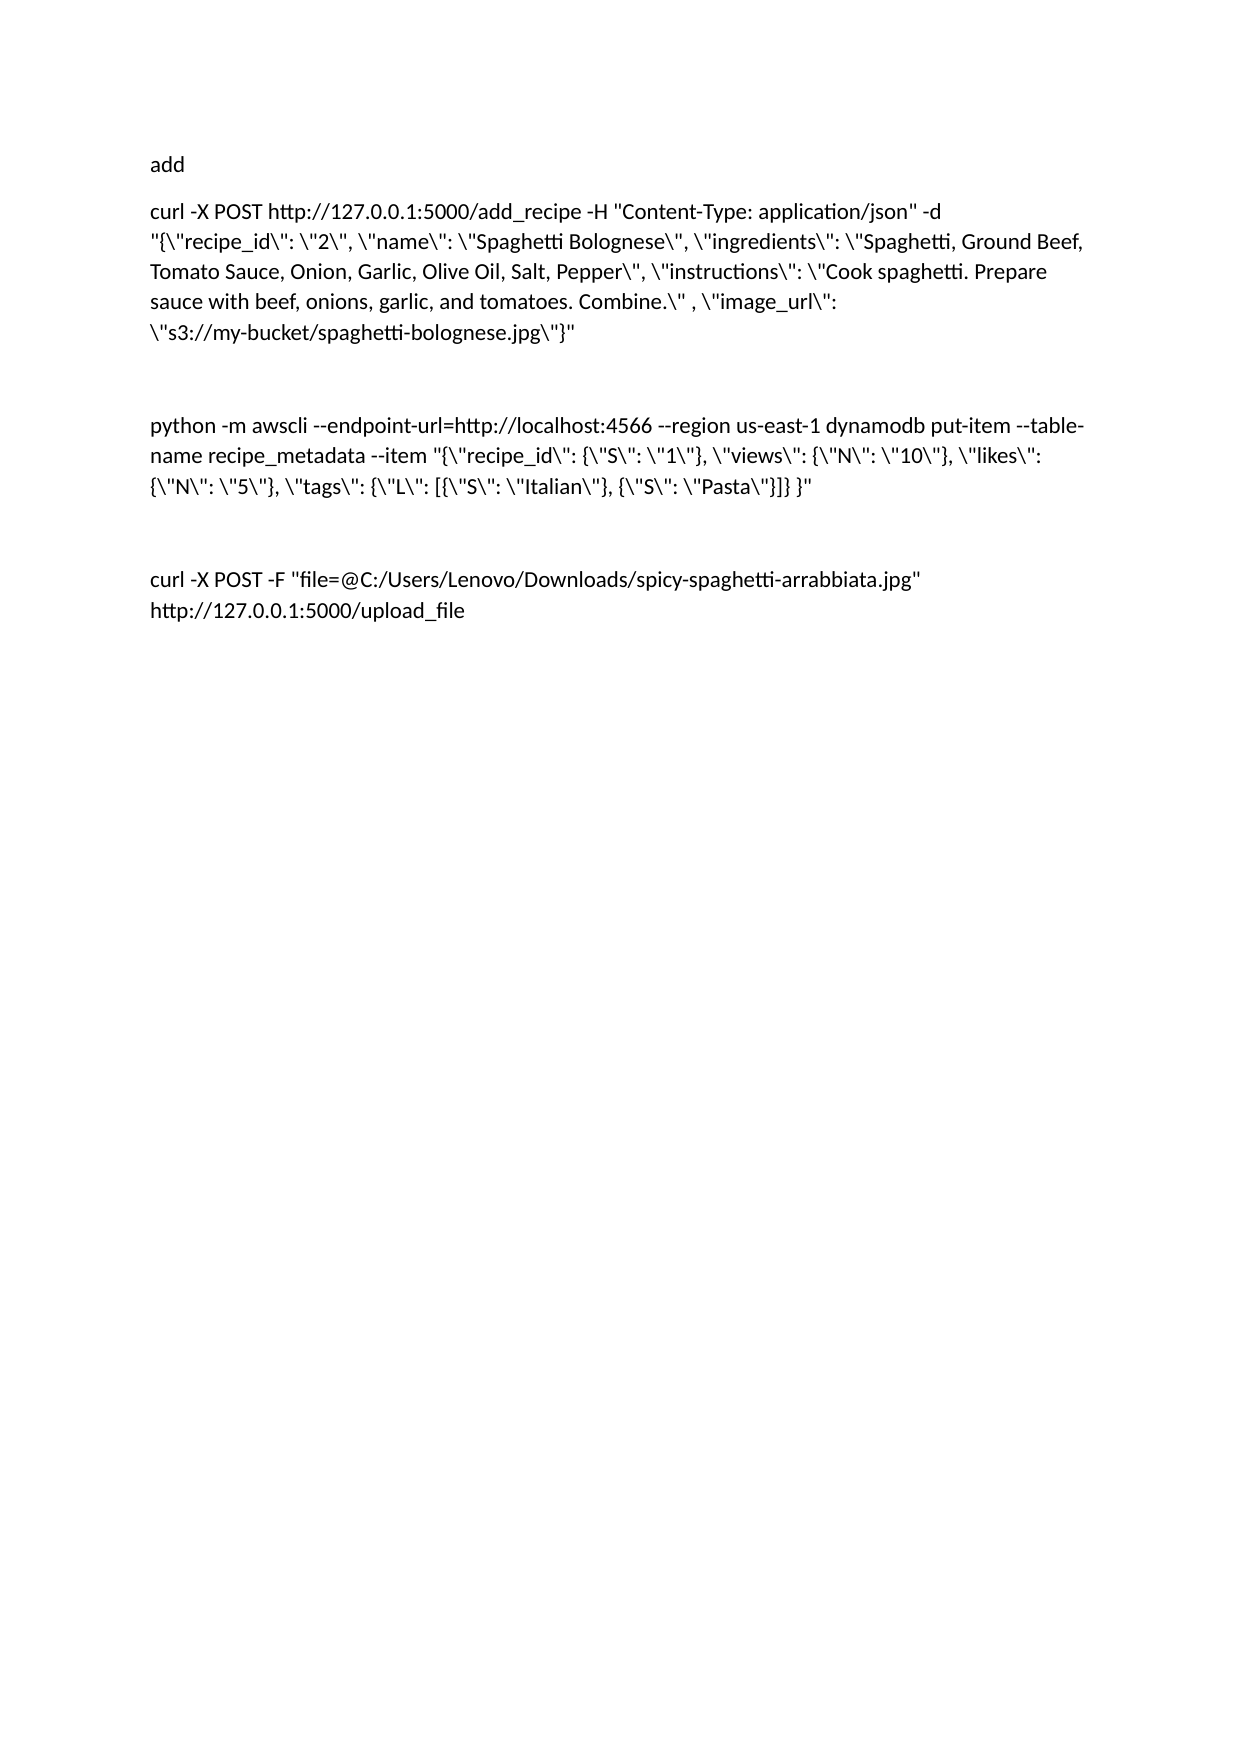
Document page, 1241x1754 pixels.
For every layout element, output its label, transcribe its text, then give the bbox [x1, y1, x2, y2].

text add [150, 150, 1090, 178]
text curl -X POST http://127.0.0.1:5000/add_recipe -H "Content-Type: application/json" -d "{\"recipe_id\": \"2\", \"name\": \"Spaghetti Bolognese\", \"ingredients\": \"Spaghetti, Ground Beef, Tomato Sauce, Onion, Garlic, Olive Oil, Salt, Pepper\", \"instructions\": \"Cook spaghetti. Prepare sauce with beef, onions, garlic, and tomatoes. Combine.\" , \"image_url\": \"s3://my-bucket/spaghetti-bolognese.jpg\"}" [150, 197, 1090, 346]
text curl -X POST -F "file=@C:/Users/Lenovo/Downloads/spicy-spaghetti-arrabbiata.jpg" http://127.0.0.1:5000/upload_file [150, 566, 1090, 624]
text python -m awscli --endpoint-url=http://localhost:4566 --region us-east-1 dynamodb put-item --table-name recipe_metadata --item "{\"recipe_id\": {\"S\": \"1\"}, \"views\": {\"N\": \"10\"}, \"likes\": {\"N\": \"5\"}, \"tags\": {\"L\": [{\"S\": \"Italian\"}, {\"S\": \"Pasta\"}]} }" [150, 411, 1090, 500]
